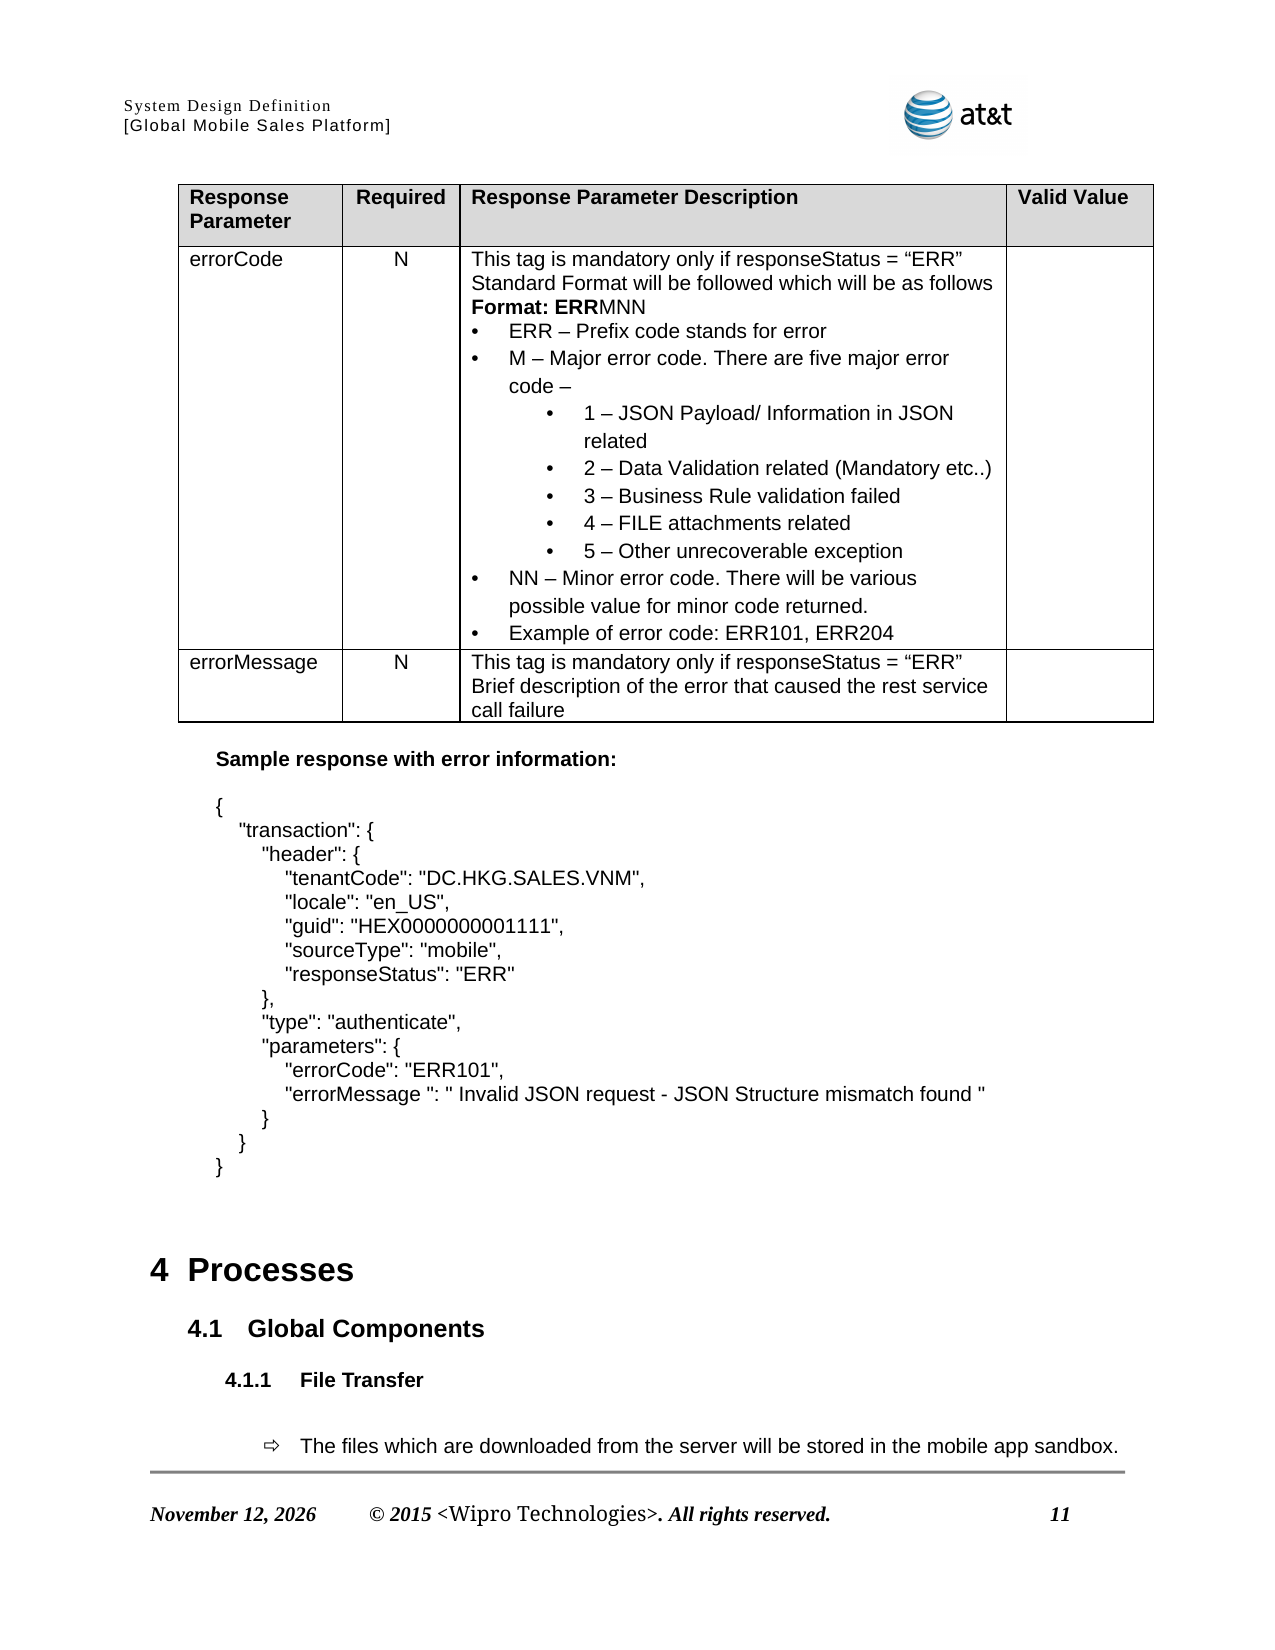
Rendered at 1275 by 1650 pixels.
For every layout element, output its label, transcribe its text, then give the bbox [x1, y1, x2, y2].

table_cell errorMessage [179, 650, 342, 721]
text } [216, 1106, 1125, 1130]
text "type": "authenticate", [216, 1010, 1125, 1034]
table_cell N [343, 247, 459, 648]
table_cell [1007, 650, 1153, 721]
text "parameters": { [216, 1034, 1125, 1058]
text { [216, 770, 1125, 818]
text "transaction": { [216, 818, 1125, 842]
table_header Response Parameter Description [461, 185, 1006, 246]
table_cell This tag is mandatory only if responseStatus = “ERR” Brief description of the error that caused the rest service call failure [461, 650, 1006, 721]
table_cell errorCode [179, 247, 342, 648]
picture [888, 75, 1028, 156]
text "header": { [216, 842, 1125, 866]
table_header Valid Value [1007, 185, 1153, 246]
table_header Required [343, 185, 459, 246]
text } [216, 1154, 1125, 1178]
table_header Response Parameter [179, 185, 342, 246]
table_cell N [343, 650, 459, 721]
text Sample response with error information: [216, 746, 1125, 770]
text "sourceType": "mobile", [216, 938, 1125, 962]
text "errorCode": "ERR101", [216, 1058, 1125, 1082]
text }, [216, 986, 1125, 1010]
text "errorMessage ": " Invalid JSON request - JSON Structure mismatch found " [216, 1082, 1125, 1106]
subtitle Global Components [187, 1314, 1125, 1343]
text "responseStatus": "ERR" [216, 962, 1125, 986]
text "locale": "en_US", [216, 890, 1125, 914]
text } [216, 1130, 1125, 1154]
text "guid": "HEX0000000001111", [216, 914, 1125, 938]
table_cell This tag is mandatory only if responseStatus = “ERR” Standard Format will be followed which will be as follows Format: ERRMNN ERR – Prefix code stands for error M – Major error code. There are five major error code – 1 – JSON Payload/ Information in JSON related 2 – Data Validation related (Mandatory etc..) 3 – Business Rule validation failed 4 – FILE attachments related 5 – Other unrecoverable exception NN – Minor error code. There will be various possible value for minor code returned. Example of error code: ERR101, ERR204 [461, 247, 1006, 648]
subtitle File Transfer [225, 1368, 1125, 1392]
subtitle Processes [150, 1251, 1125, 1289]
text "tenantCode": "DC.HKG.SALES.VNM", [216, 866, 1125, 890]
table_cell [1007, 247, 1153, 648]
list The files which are downloaded from the server will be stored in the mobile app sandbox. [262, 1434, 1125, 1458]
